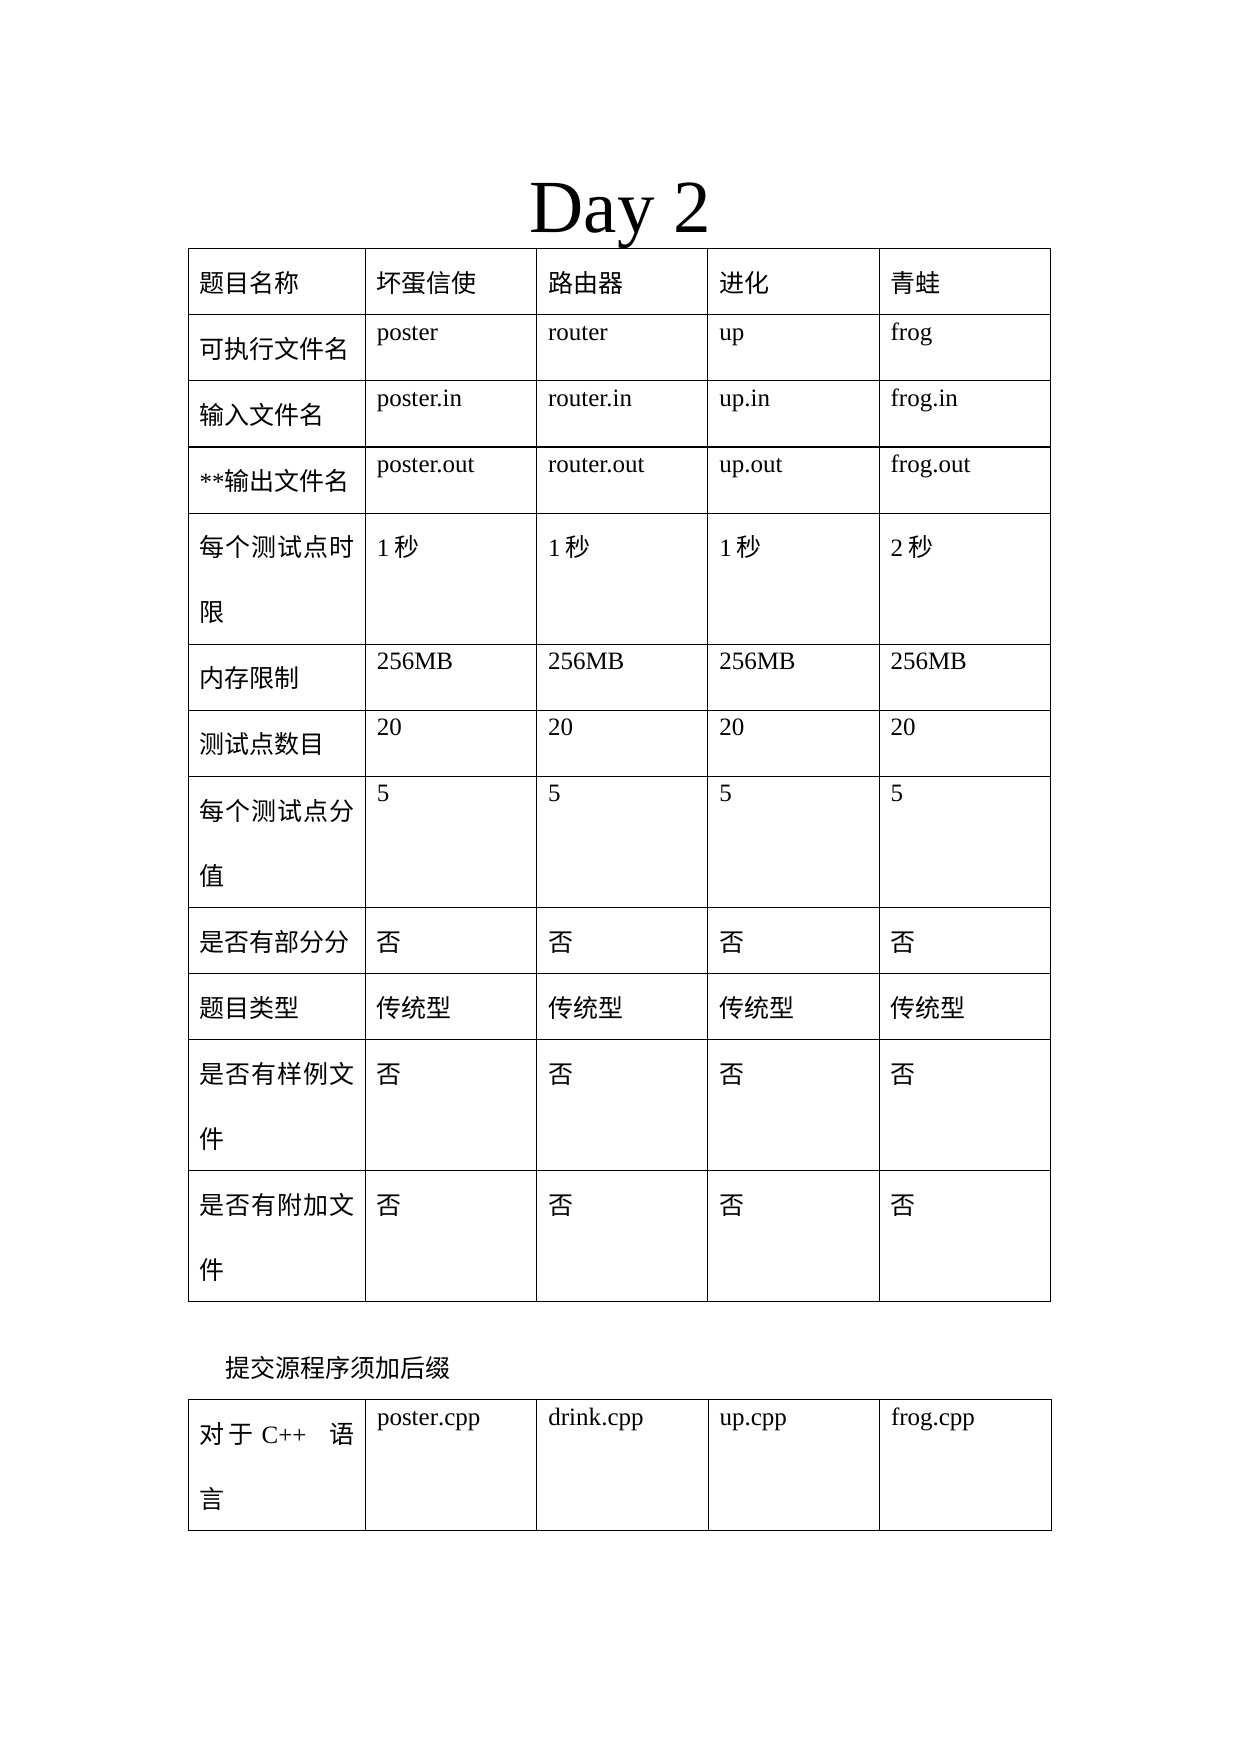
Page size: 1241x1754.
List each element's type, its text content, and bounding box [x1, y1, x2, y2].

table_cell 5 [880, 777, 1050, 907]
table_cell 否 [366, 908, 536, 973]
table_cell up [708, 315, 879, 380]
table_cell router.out [537, 448, 707, 512]
table_cell router [537, 315, 707, 380]
table_cell 20 [708, 711, 879, 776]
text 提交源程序须加后缀 [225, 1334, 1053, 1399]
table_cell 20 [366, 711, 536, 776]
table_cell 测试点数目 [189, 711, 365, 776]
table_cell 256MB [880, 645, 1050, 709]
table_cell 否 [537, 908, 707, 973]
table_cell frog.in [880, 381, 1050, 446]
table_cell 否 [880, 1171, 1050, 1301]
table_cell 是否有附加文件 [189, 1171, 365, 1301]
table_cell 内存限制 [189, 645, 365, 709]
table_cell 1秒 [366, 514, 536, 643]
table_cell poster [366, 315, 536, 380]
table_cell 20 [880, 711, 1050, 776]
table_cell **输出文件名 [189, 448, 365, 512]
table_header frog.cpp [880, 1400, 1051, 1530]
table_cell 2秒 [880, 514, 1050, 643]
table_header poster.cpp [366, 1400, 536, 1530]
table_cell up.in [708, 381, 879, 446]
table_header up.cpp [709, 1400, 879, 1530]
table_cell 否 [537, 1040, 707, 1170]
table_header 进化 [708, 249, 879, 314]
table_cell 传统型 [880, 974, 1050, 1039]
table_cell poster.in [366, 381, 536, 446]
table_cell 1秒 [708, 514, 879, 643]
table_cell 1秒 [537, 514, 707, 643]
table_cell router.in [537, 381, 707, 446]
table_header 路由器 [537, 249, 707, 314]
table_cell 题目类型 [189, 974, 365, 1039]
table_header 坏蛋信使 [366, 249, 536, 314]
table_cell 是否有部分分 [189, 908, 365, 973]
table_cell 否 [366, 1171, 536, 1301]
table_cell 否 [708, 1040, 879, 1170]
table_header 对于C++ 语言 [189, 1400, 365, 1530]
table_cell 5 [366, 777, 536, 907]
table_cell 20 [537, 711, 707, 776]
table_cell 传统型 [366, 974, 536, 1039]
table_cell up.out [708, 448, 879, 512]
table_cell frog.out [880, 448, 1050, 512]
table_cell 否 [366, 1040, 536, 1170]
table_header drink.cpp [537, 1400, 708, 1530]
table_cell 5 [537, 777, 707, 907]
table_cell 256MB [366, 645, 536, 709]
table_cell 5 [708, 777, 879, 907]
table_cell 否 [880, 908, 1050, 973]
text Day 2 [187, 162, 1053, 248]
table_cell 传统型 [537, 974, 707, 1039]
table_cell 256MB [537, 645, 707, 709]
table_cell poster.out [366, 448, 536, 512]
table_cell 输入文件名 [189, 381, 365, 446]
table_cell 是否有样例文件 [189, 1040, 365, 1170]
table_cell 每个测试点时限 [189, 514, 365, 643]
table_cell 传统型 [708, 974, 879, 1039]
table_cell 可执行文件名 [189, 315, 365, 380]
table_cell 每个测试点分值 [189, 777, 365, 907]
table_cell 否 [880, 1040, 1050, 1170]
table_cell 256MB [708, 645, 879, 709]
table_cell frog [880, 315, 1050, 380]
table_header 题目名称 [189, 249, 365, 314]
table_header 青蛙 [880, 249, 1050, 314]
table_cell 否 [708, 908, 879, 973]
table_cell 否 [537, 1171, 707, 1301]
table_cell 否 [708, 1171, 879, 1301]
